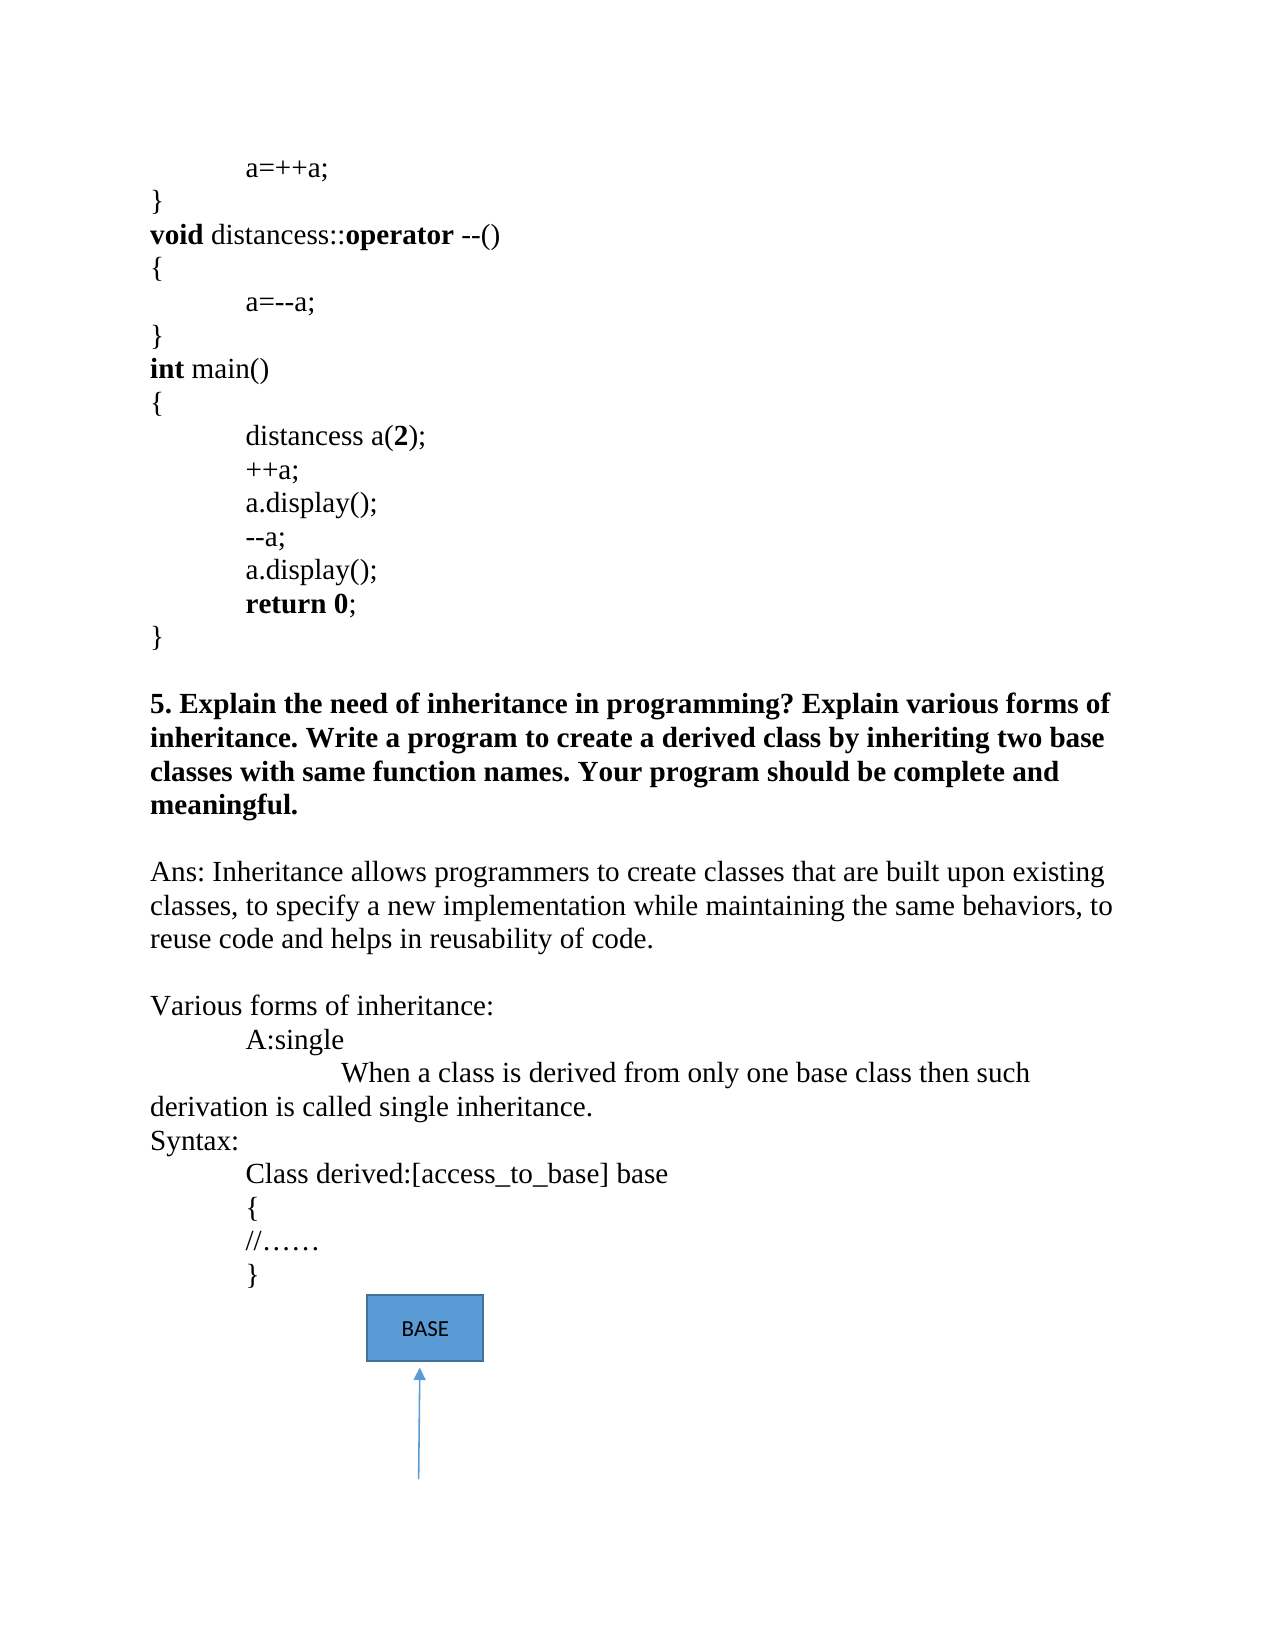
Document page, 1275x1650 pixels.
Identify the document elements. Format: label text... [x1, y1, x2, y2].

text } [150, 318, 1125, 351]
text 5. Explain the need of inheritance in programming? Explain various forms of inheritance. Write a program to create a derived class by inheriting two base classes with same function names. Your program should be complete and meaningful. [150, 687, 1125, 821]
text ++a; [150, 452, 1125, 485]
text Syntax: [150, 1123, 1125, 1156]
text a=++a; [150, 150, 1125, 183]
text { [150, 1190, 1125, 1223]
text a.display(); [150, 552, 1125, 586]
text { [150, 385, 1125, 418]
text distancess a(2); [150, 418, 1125, 452]
text a.display(); [150, 485, 1125, 519]
text a=--a; [150, 284, 1125, 318]
text } [150, 619, 1125, 653]
text return 0; [150, 586, 1125, 619]
text void distancess::operator --() [150, 217, 1125, 251]
text --a; [150, 519, 1125, 552]
text { [150, 251, 1125, 284]
text Ans: Inheritance allows programmers to create classes that are built upon existing classes, to specify a new implementation while maintaining the same behaviors, to reuse code and helps in reusability of code. [150, 854, 1125, 955]
text //…… [150, 1223, 1125, 1257]
text A:single [150, 1022, 1125, 1056]
text int main() [150, 351, 1125, 385]
text When a class is derived from only one base class then such derivation is called single inheritance. [150, 1056, 1125, 1123]
text Class derived:[access_to_base] base [150, 1156, 1125, 1190]
text Various forms of inheritance: [150, 988, 1125, 1022]
text } [150, 1257, 1125, 1290]
text } [150, 183, 1125, 217]
